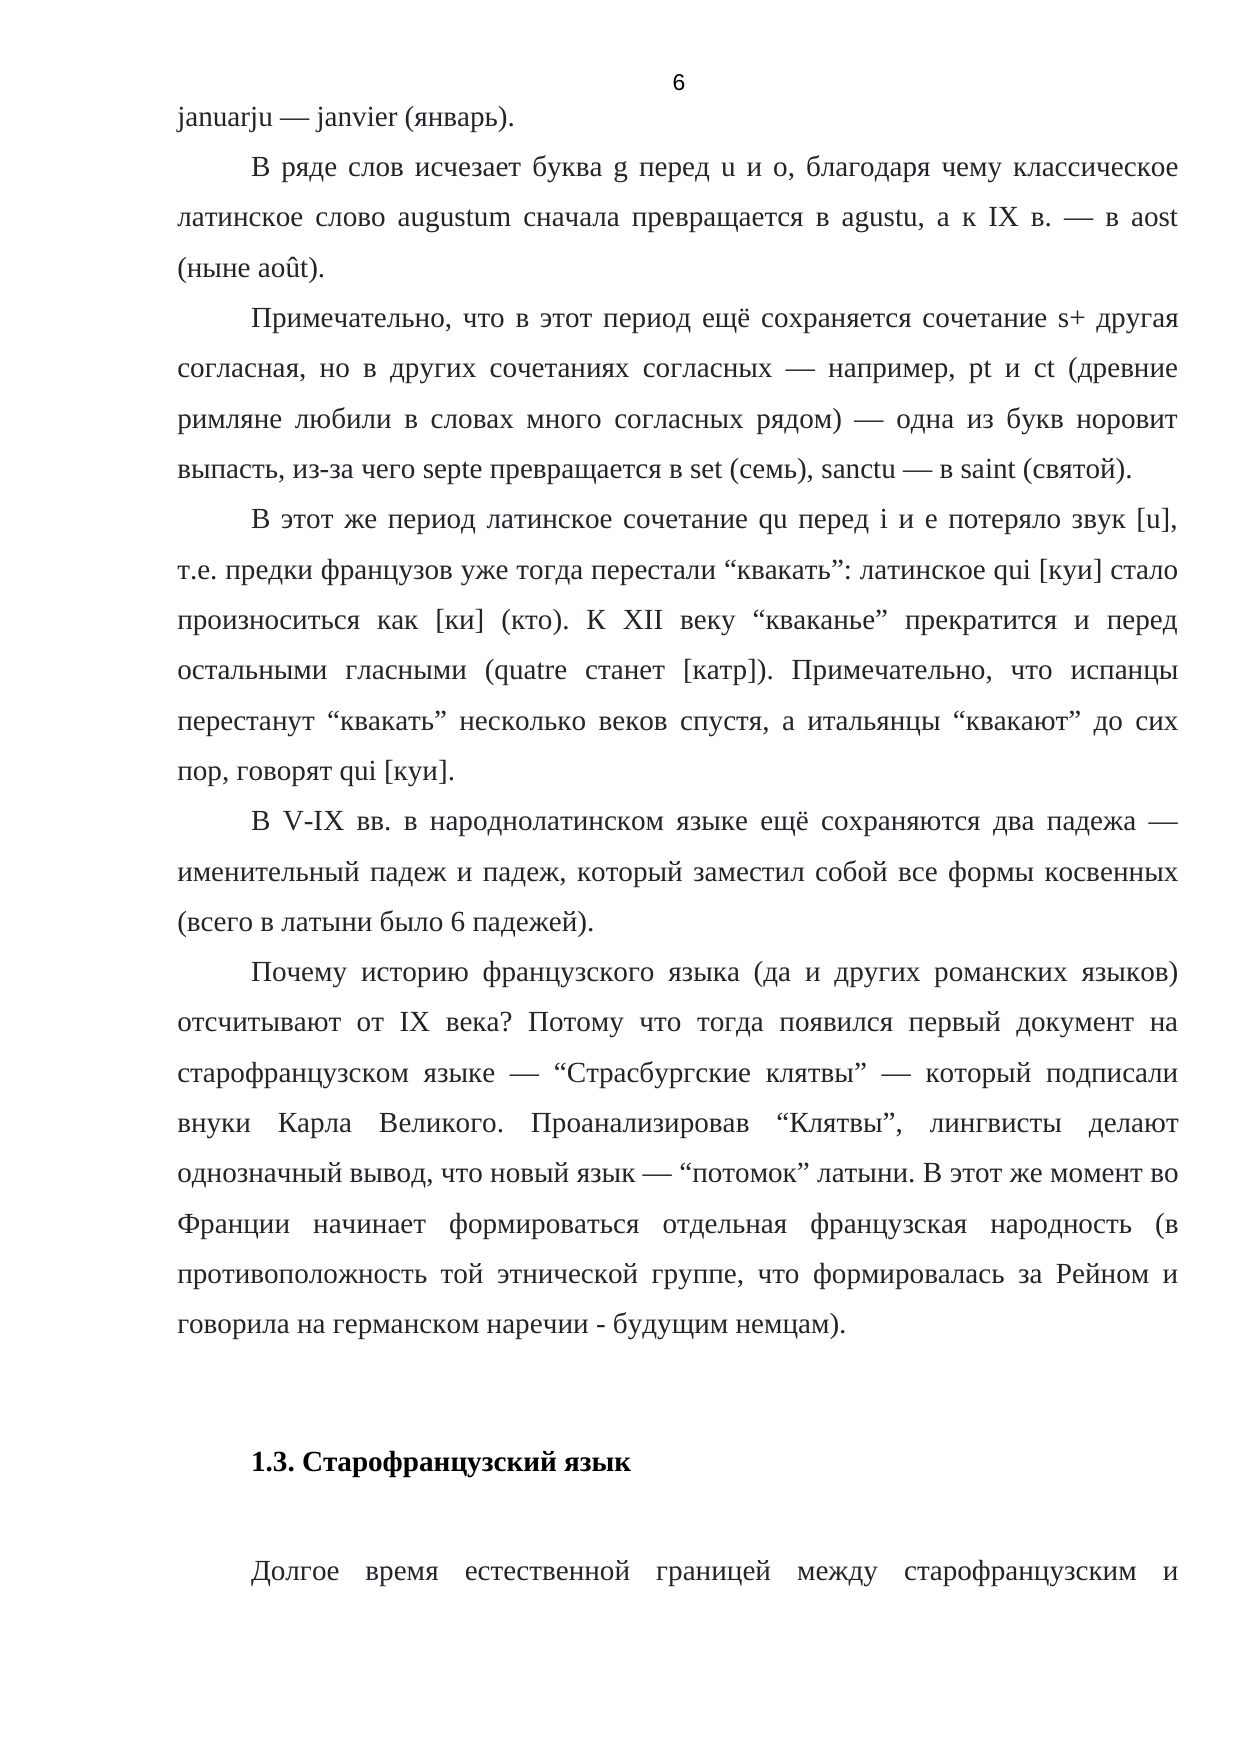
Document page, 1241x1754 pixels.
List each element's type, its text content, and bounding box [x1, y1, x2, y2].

text В ряде слов исчезает буква g перед u и o, благодаря чему классическое латинское слово augustum сначала превращается в agustu, а к IX в. — в aost (ныне août). [177, 149, 1179, 283]
subtitle 1.3. Старофранцузский язык [177, 1444, 1179, 1478]
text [177, 99, 1179, 132]
text Примечательно, что в этот период ещё сохраняется сочетание s+ другая согласная, но в других сочетаниях согласных — например, pt и ct (древние римляне любили в словах много согласных рядом) — одна из букв норовит выпасть, из-за чего septe превращается в set (семь), sanctu — в saint (святой). [177, 300, 1179, 485]
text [177, 1553, 1179, 1587]
text В этот же период латинское сочетание qu перед i и e потеряло звук [u], т.е. предки французов уже тогда перестали “квакать”: латинское qui [куи] стало произноситься как [ки] (кто). К XII веку “кваканье” прекратится и перед остальными гласными (quatre станет [катр]). Примечательно, что испанцы перестанут “квакать” несколько веков спустя, а итальянцы “квакают” до сих пор, говорят qui [куи]. [177, 501, 1179, 787]
text В V-IX вв. в народнолатинском языке ещё сохраняются два падежа — именительный падеж и падеж, который заместил собой все формы косвенных (всего в латыни было 6 падежей). [177, 803, 1179, 937]
text Почему историю французского языка (да и других романских языков) отсчитывают от IX века? Потому что тогда появился первый документ на старофранцузском языке — “Страсбургские клятвы” — который подписали внуки Карла Великого. Проанализировав “Клятвы”, лингвисты делают однозначный вывод, что новый язык — “потомок” латыни. В этот же момент во Франции начинает формироваться отдельная французская народность (в противоположность той этнической группе, что формировалась за Рейном и говорила на германском наречии - будущим немцам). [177, 954, 1179, 1340]
